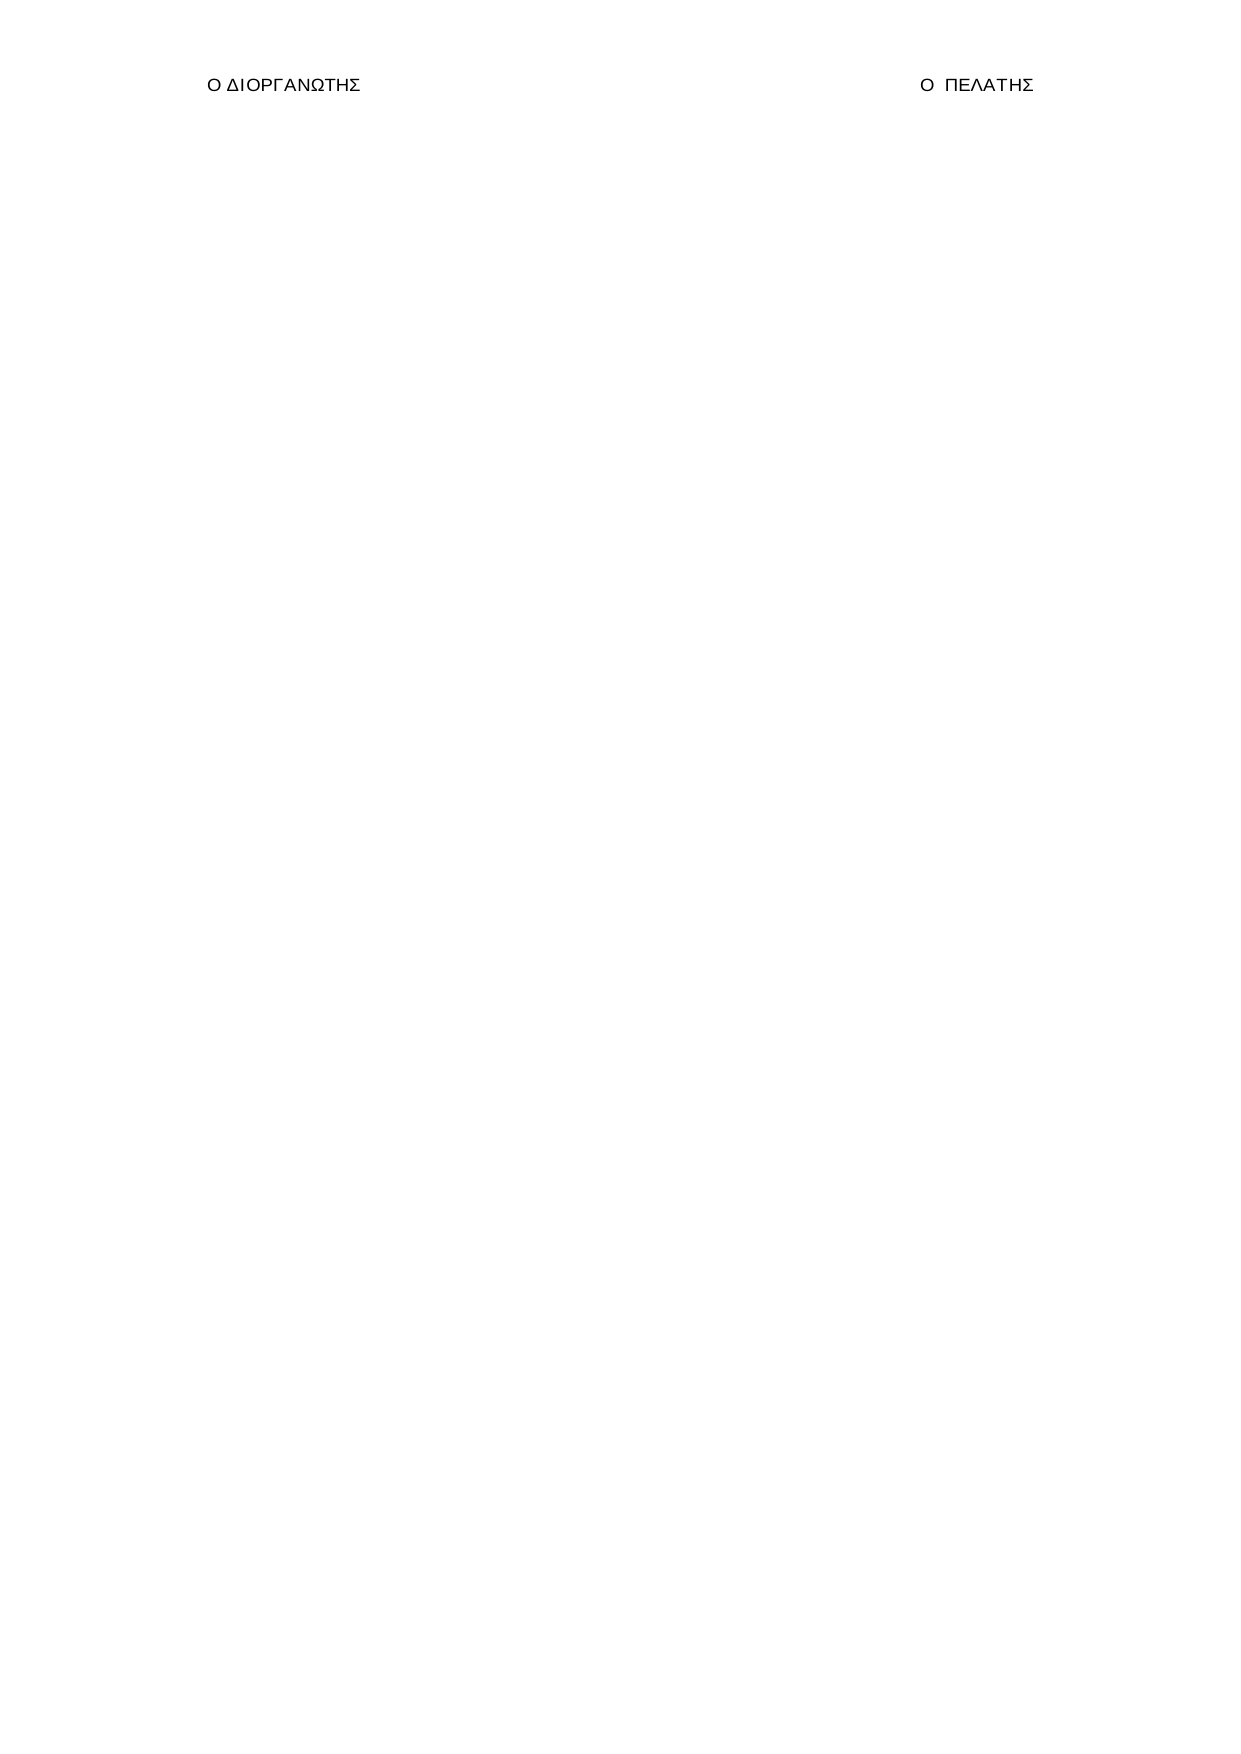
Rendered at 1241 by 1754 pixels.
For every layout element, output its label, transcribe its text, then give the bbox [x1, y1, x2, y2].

text Ο ΔΙΟΡΓΑΝΩΤΗΣ Ο ΠΕΛΑΤΗΣ [75, 75, 1165, 95]
